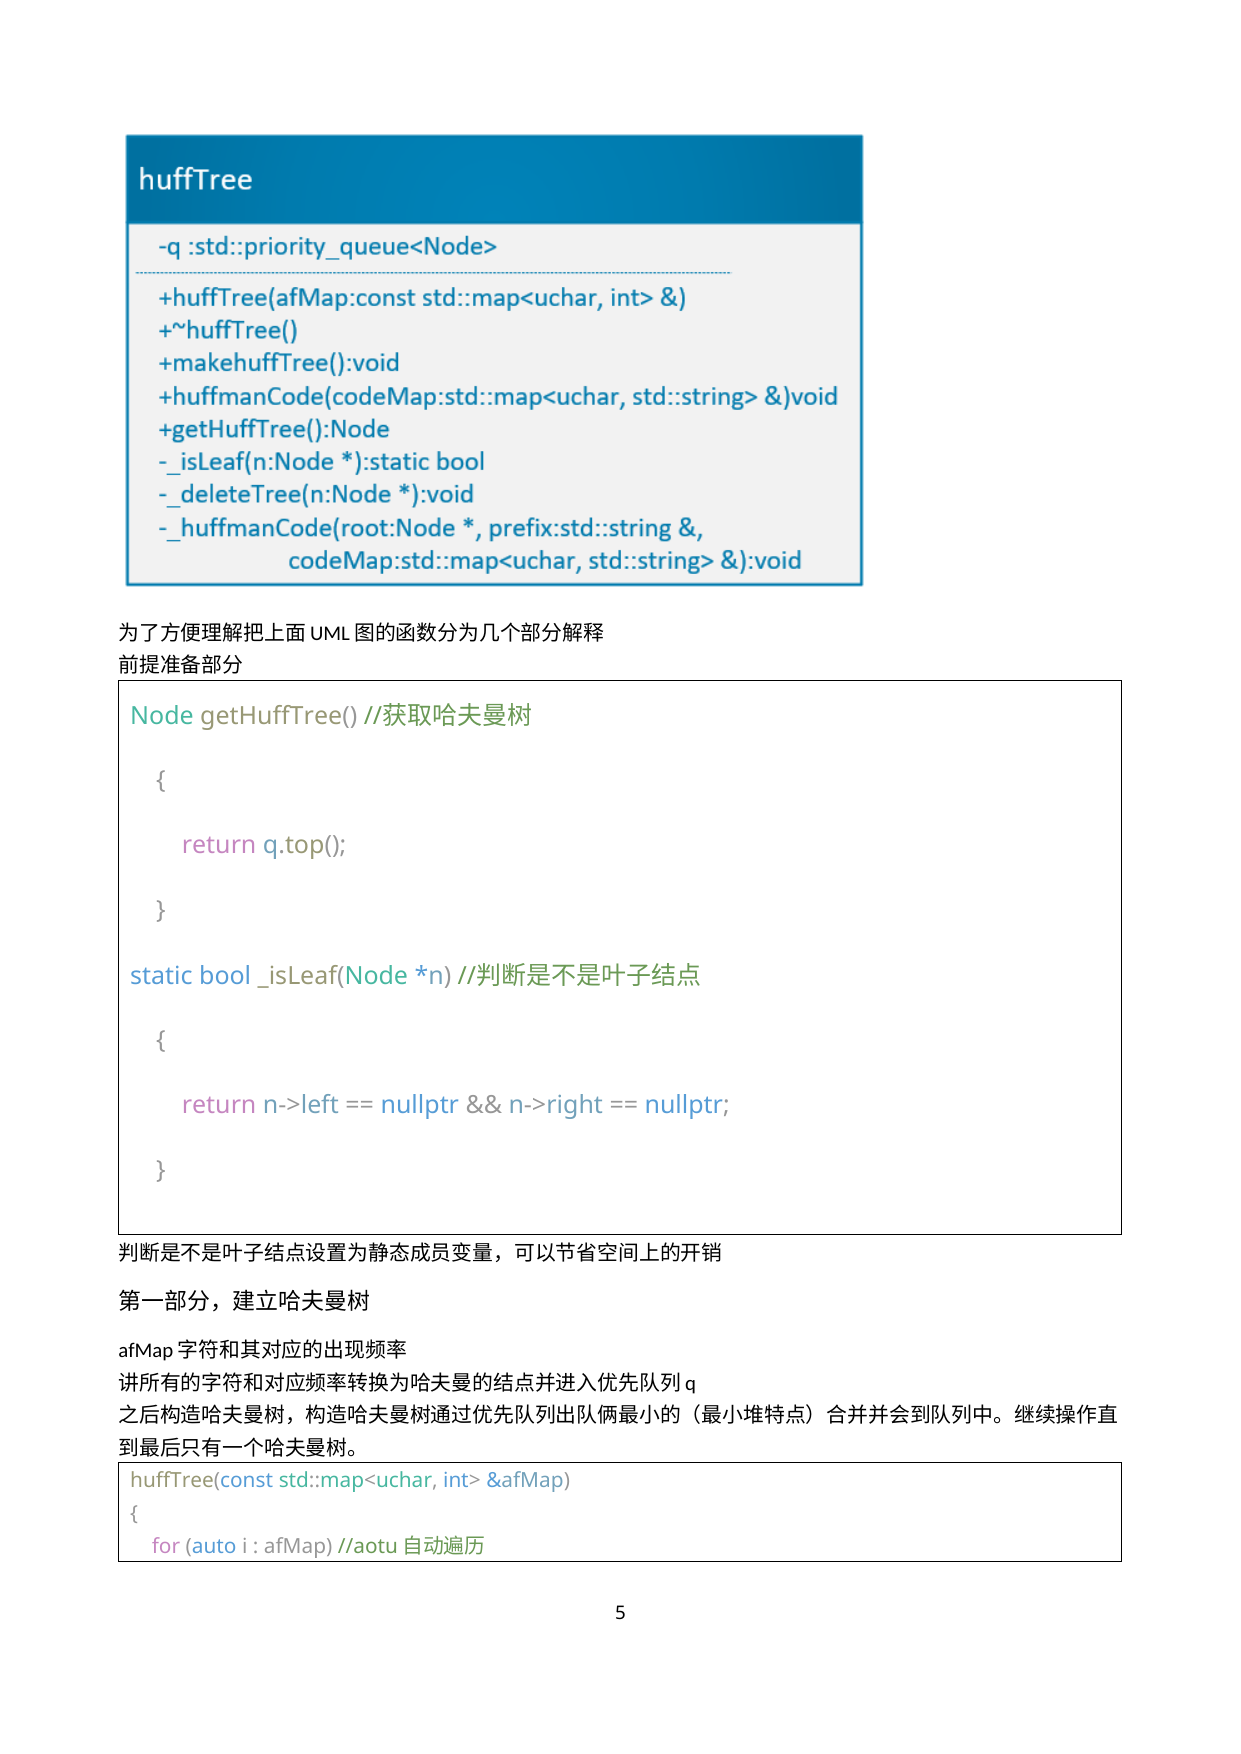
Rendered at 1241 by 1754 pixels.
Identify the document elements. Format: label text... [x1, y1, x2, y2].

text 为了方便理解把上面UML图的函数分为几个部分解释 [118, 615, 1122, 648]
text afMap字符和其对应的出现频率 [118, 1332, 1122, 1365]
text 之后构造哈夫曼树，构造哈夫曼树通过优先队列出队俩最小的（最小堆特点）合并并会到队列中。继续操作直到最后只有一个哈夫曼树。 [118, 1397, 1122, 1462]
table_header Node getHuffTree() //获取哈夫曼树 { return q.top(); } static bool _isLeaf(Node *n) //判断是不是叶子结点 { return n->left == nullptr && n->right == nullptr; } [119, 681, 1121, 1234]
text 前提准备部分 [118, 648, 1122, 680]
text 判断是不是叶子结点设置为静态成员变量，可以节省空间上的开销 [118, 1235, 1122, 1267]
text 第一部分，建立哈夫曼树 [118, 1267, 1122, 1332]
picture [118, 127, 875, 599]
text 讲所有的字符和对应频率转换为哈夫曼的结点并进入优先队列q [118, 1365, 1122, 1397]
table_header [119, 1463, 1121, 1561]
